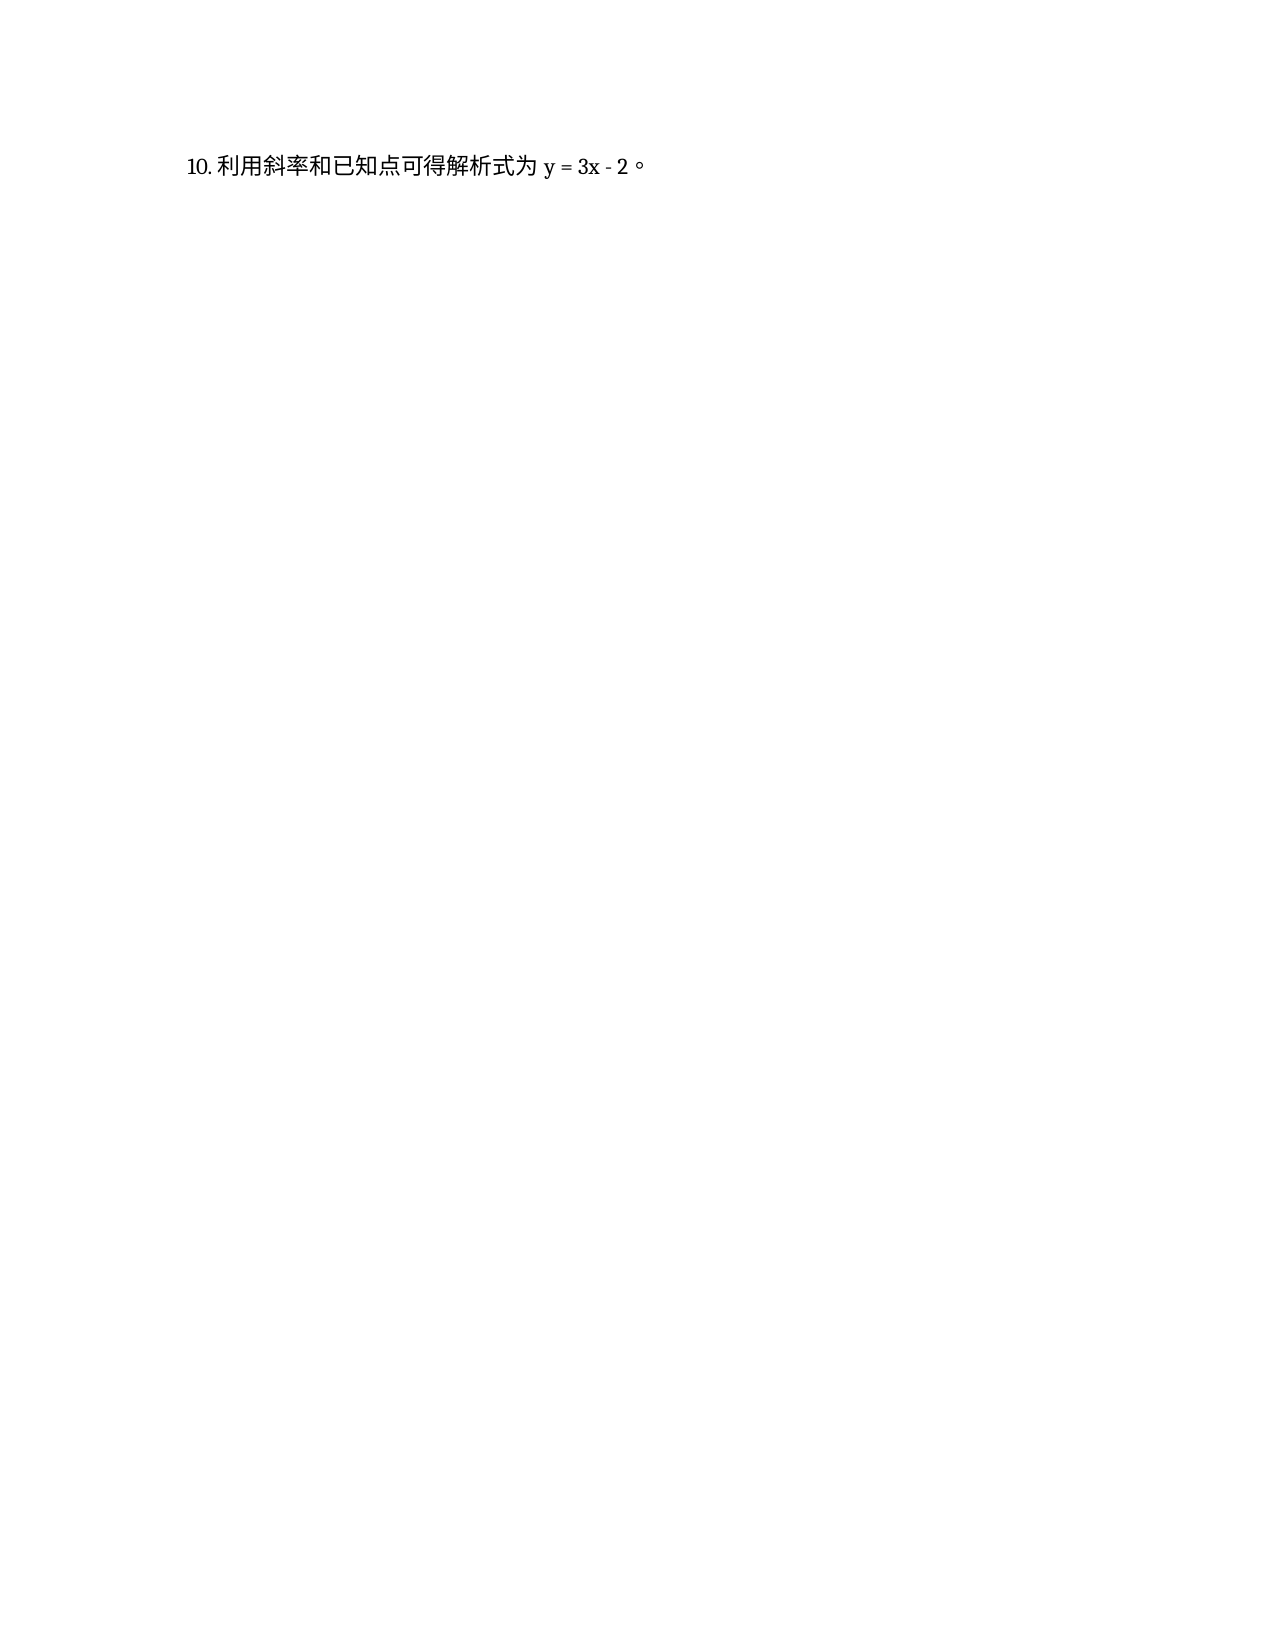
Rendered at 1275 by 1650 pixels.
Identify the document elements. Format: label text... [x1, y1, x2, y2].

text 10. 利用斜率和已知点可得解析式为 y = 3x - 2。 [187, 150, 1087, 181]
